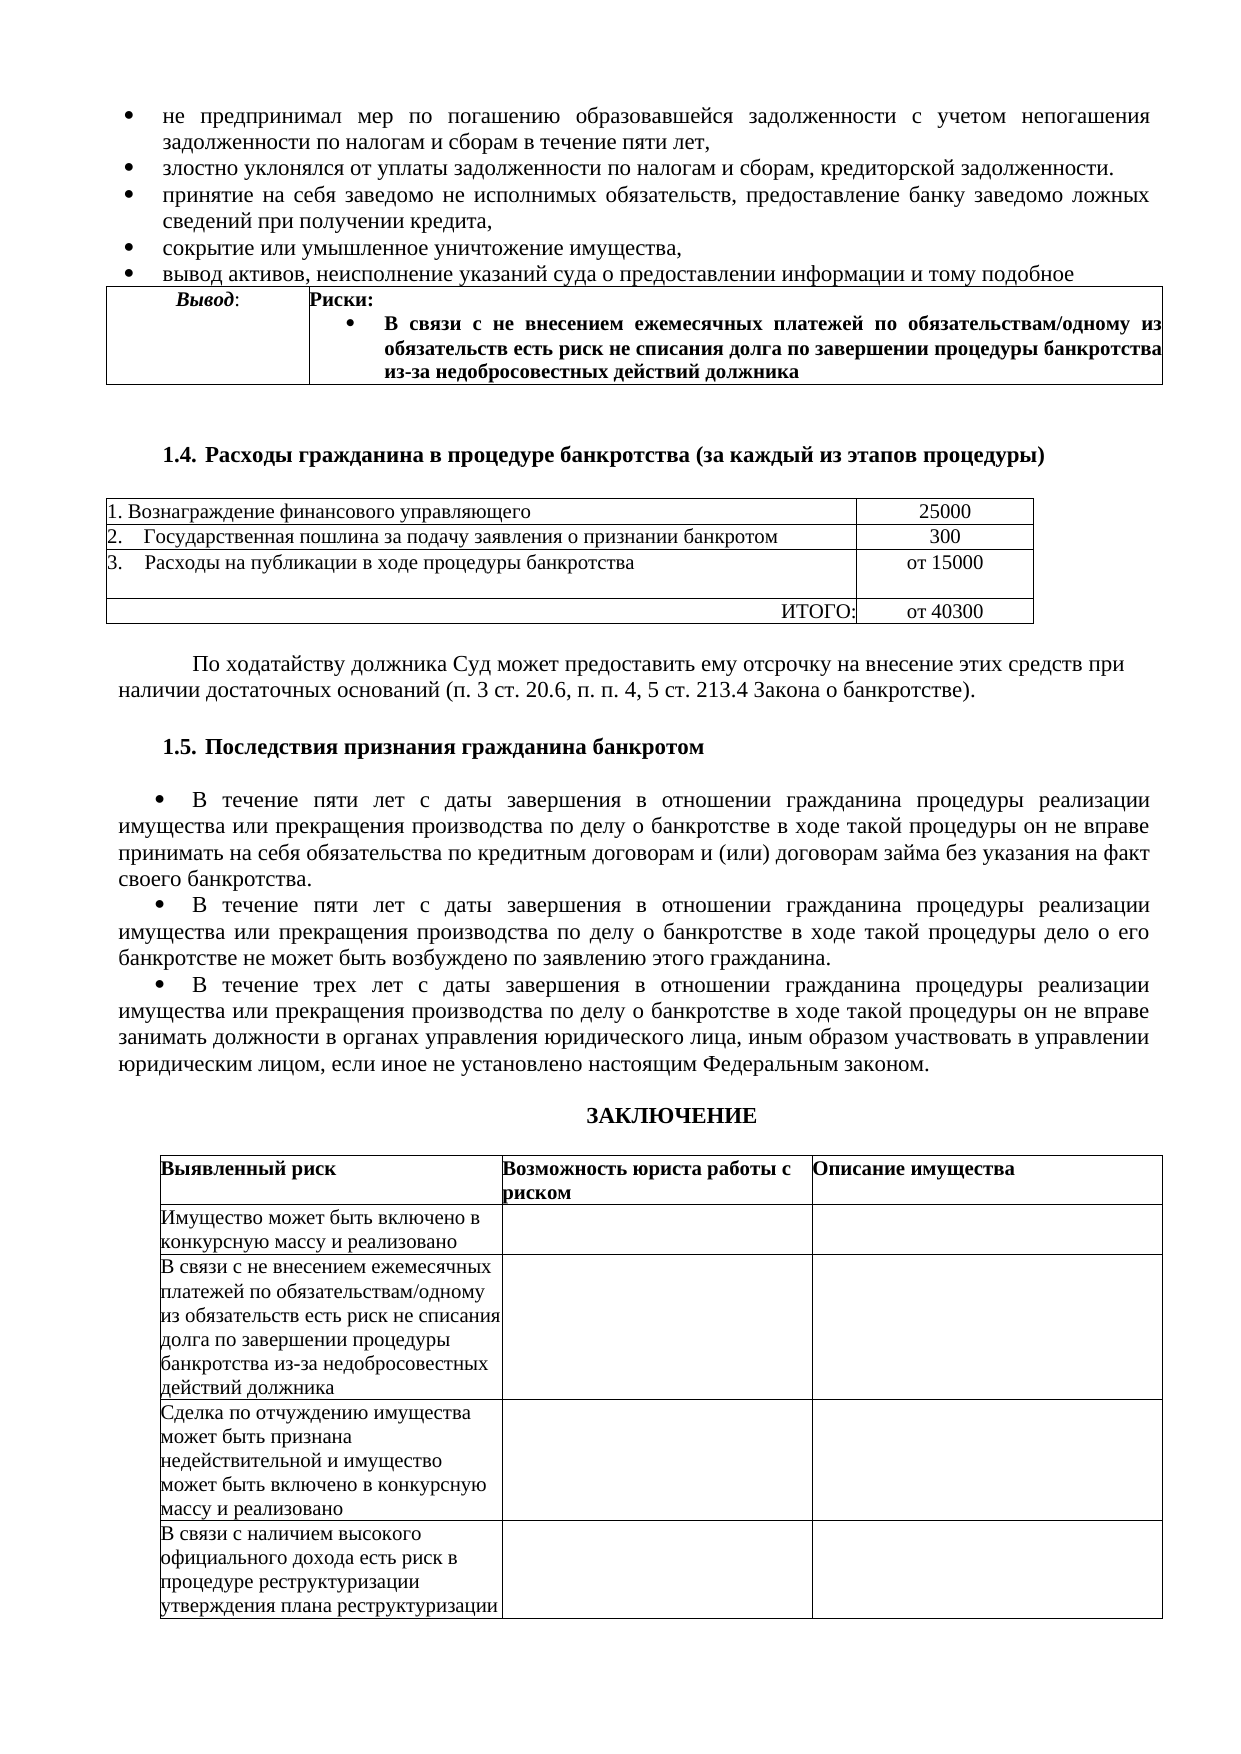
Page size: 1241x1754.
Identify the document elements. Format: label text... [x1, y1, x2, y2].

table_header 1. Вознаграждение финансового управляющего [107, 499, 856, 523]
table_cell от 15000 [857, 550, 1033, 598]
table_cell [503, 1521, 812, 1617]
table_cell [813, 1205, 1162, 1253]
table_header Описание имущества [813, 1156, 1162, 1204]
table_cell В связи с наличием высокого официального дохода есть риск в процедуре реструктуризации утверждения плана реструктуризации [161, 1521, 502, 1617]
table_cell [503, 1400, 812, 1520]
table_header Риски: В связи с не внесением ежемесячных платежей по обязательствам/одному из обязательств есть риск не списания долга по завершении процедуры банкротства из-за недобросовестных действий должника [310, 287, 1162, 383]
list В течение пяти лет с даты завершения в отношении гражданина процедуры реализации имущества или прекращения производства по делу о банкротстве в ходе такой процедуры дело о его банкротстве не может быть возбуждено по заявлению этого гражданина. [118, 892, 1152, 971]
table_header 25000 [857, 499, 1033, 523]
table_cell [813, 1255, 1162, 1399]
table_cell В связи с не внесением ежемесячных платежей по обязательствам/одному из обязательств есть риск не списания долга по завершении процедуры банкротства из-за недобросовестных действий должника [161, 1255, 502, 1399]
text ЗАКЛЮЧЕНИЕ [118, 1102, 1152, 1129]
table_cell [503, 1205, 812, 1253]
list Последствия признания гражданина банкротом [162, 729, 1152, 760]
text По ходатайству должника Суд может предоставить ему отсрочку на внесение этих средств при наличии достаточных оснований (п. 3 ст. 20.6, п. п. 4, 5 ст. 213.4 Закона о банкротстве). [118, 650, 1152, 703]
table_header Выявленный риск [161, 1156, 502, 1204]
list В течение трех лет с даты завершения в отношении гражданина процедуры реализации имущества или прекращения производства по делу о банкротстве в ходе такой процедуры он не вправе занимать должности в органах управления юридического лица, иным образом участвовать в управлении юридическим лицом, если иное не установлено настоящим Федеральным законом. [118, 971, 1152, 1076]
table_cell 2. Государственная пошлина за подачу заявления о признании банкротом [107, 525, 856, 548]
table_cell ИТОГО: [107, 599, 856, 623]
table_cell Расходы на публикации в ходе процедуры банкротства [107, 550, 856, 598]
table_header Вывод: [107, 287, 309, 383]
table_header Возможность юриста работы с риском [503, 1156, 812, 1204]
list сокрытие или умышленное уничтожение имущества, [125, 233, 1152, 260]
table_cell Имущество может быть включено в конкурсную массу и реализовано [161, 1205, 502, 1253]
table_cell Сделка по отчуждению имущества может быть признана недействительной и имущество может быть включено в конкурсную массу и реализовано [161, 1400, 502, 1520]
table_cell [813, 1400, 1162, 1520]
table_cell от 40300 [857, 599, 1033, 623]
list не предпринимал мер по погашению образовавшейся задолженности с учетом непогашения задолженности по налогам и сборам в течение пяти лет, [125, 102, 1152, 154]
list Расходы гражданина в процедуре банкротства (за каждый из этапов процедуры) [162, 437, 1152, 468]
table_cell 300 [857, 525, 1033, 548]
table_cell [503, 1255, 812, 1399]
list принятие на себя заведомо не исполнимых обязательств, предоставление банку заведомо ложных сведений при получении кредита, [125, 181, 1152, 233]
list вывод активов, неисполнение указаний суда о предоставлении информации и тому подобное [125, 260, 1152, 286]
table_cell [813, 1521, 1162, 1617]
list В течение пяти лет с даты завершения в отношении гражданина процедуры реализации имущества или прекращения производства по делу о банкротстве в ходе такой процедуры он не вправе принимать на себя обязательства по кредитным договорам и (или) договорам займа без указания на факт своего банкротства. [118, 786, 1152, 892]
list злостно уклонялся от уплаты задолженности по налогам и сборам, кредиторской задолженности. [125, 154, 1152, 181]
